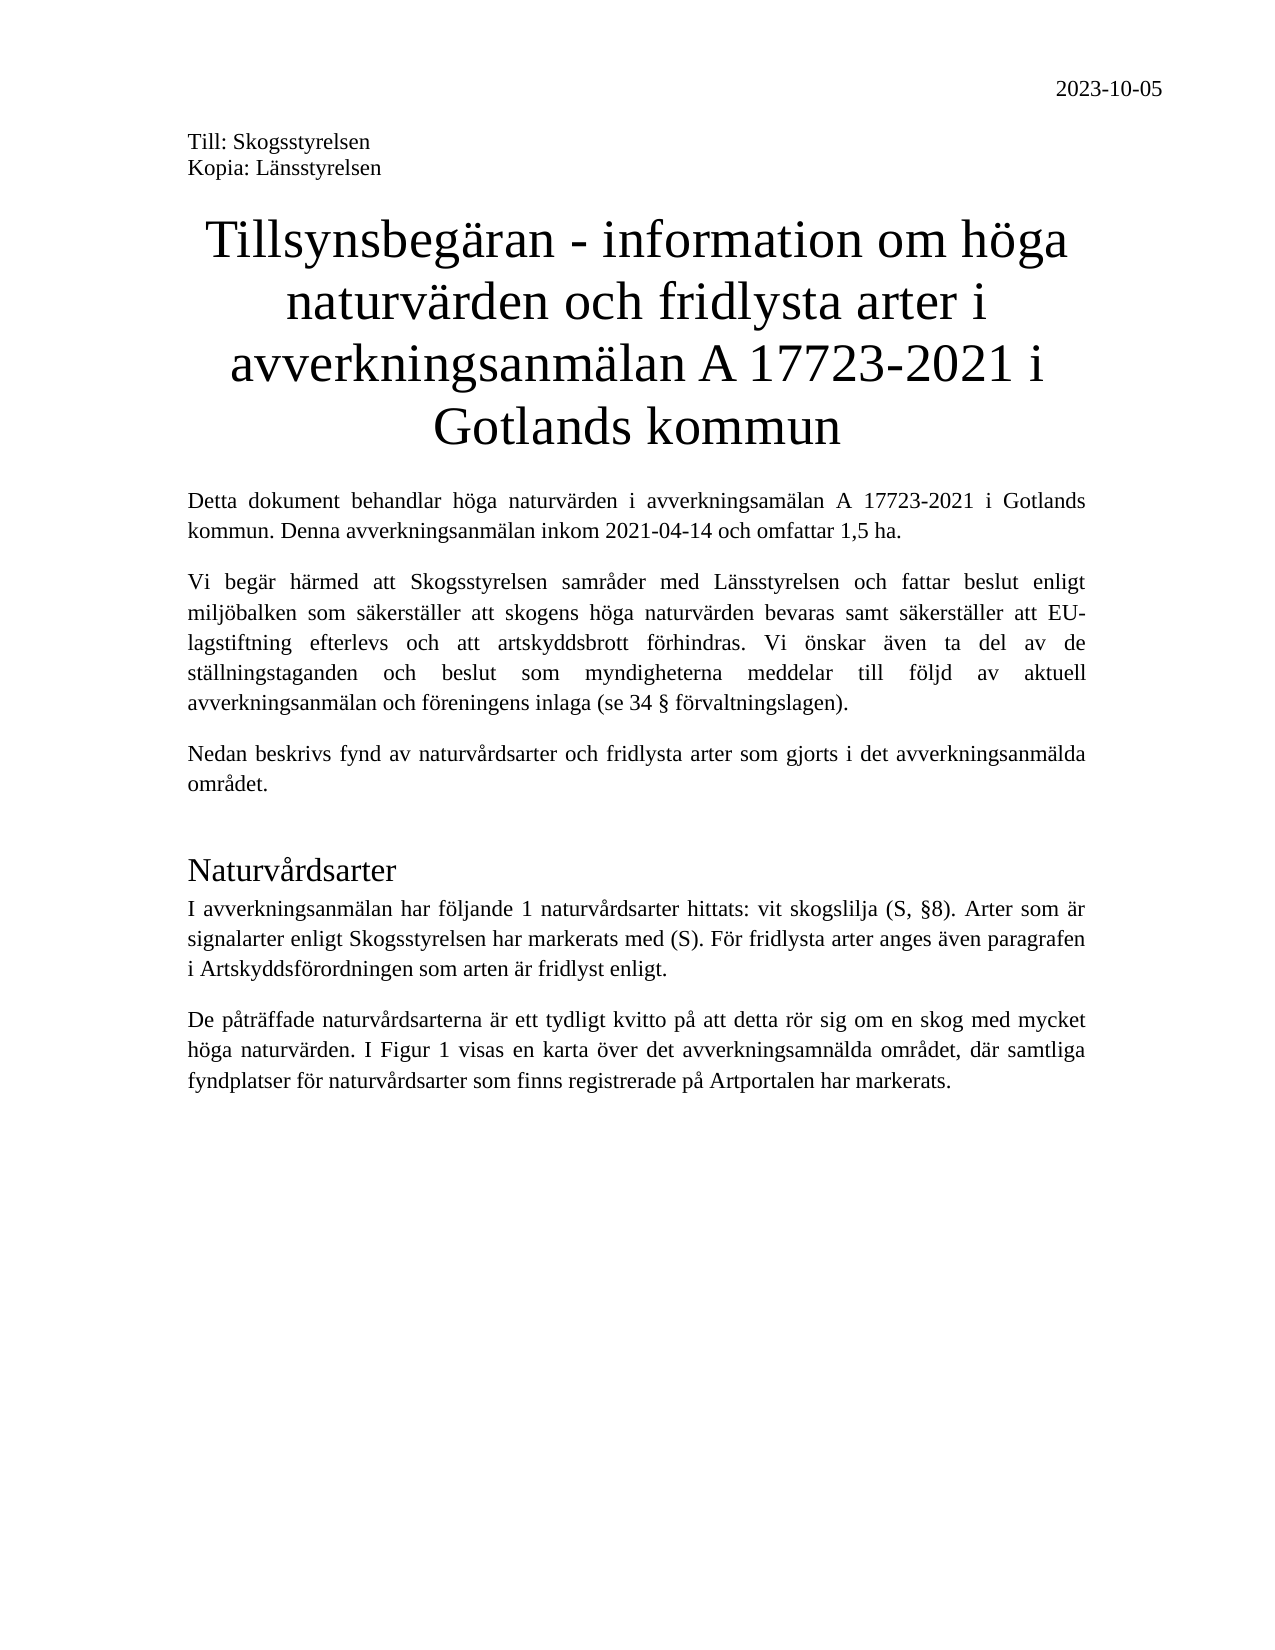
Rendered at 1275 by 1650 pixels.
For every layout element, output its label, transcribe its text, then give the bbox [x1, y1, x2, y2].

text I avverkningsanmälan har följande 1 naturvårdsarter hittats: vit skogslilja (S, §8). Arter som är signalarter enligt Skogsstyrelsen har markerats med (S). För fridlysta arter anges även paragrafen i Artskyddsförordningen som arten är fridlyst enligt. [187, 895, 1087, 982]
text Vi begär härmed att Skogsstyrelsen samråder med Länsstyrelsen och fattar beslut enligt miljöbalken som säkerställer att skogens höga naturvärden bevaras samt säkerställer att EU-lagstiftning efterlevs och att artskyddsbrott förhindras. Vi önskar även ta del av de ställningstaganden och beslut som myndigheterna meddelar till följd av aktuell avverkningsanmälan och föreningens inlaga (se 34 § förvaltningslagen). [187, 568, 1087, 716]
text Detta dokument behandlar höga naturvärden i avverkningsamälan A 17723-2021 i Gotlands kommun. Denna avverkningsanmälan inkom 2021-04-14 och omfattar 1,5 ha. [187, 487, 1087, 544]
title Tillsynsbegäran - information om höga naturvärden och fridlysta arter i avverkningsanmälan A 17723-2021 i Gotlands kommun [187, 207, 1087, 456]
subtitle Naturvårdsarter [187, 851, 1087, 889]
text Nedan beskrivs fynd av naturvårdsarter och fridlysta arter som gjorts i det avverkningsanmälda området. [187, 740, 1087, 797]
text De påträffade naturvårdsarterna är ett tydligt kvitto på att detta rör sig om en skog med mycket höga naturvärden. I Figur 1 visas en karta över det avverkningsamnälda området, där samtliga fyndplatser för naturvårdsarter som finns registrerade på Artportalen har markerats. [187, 1006, 1087, 1093]
